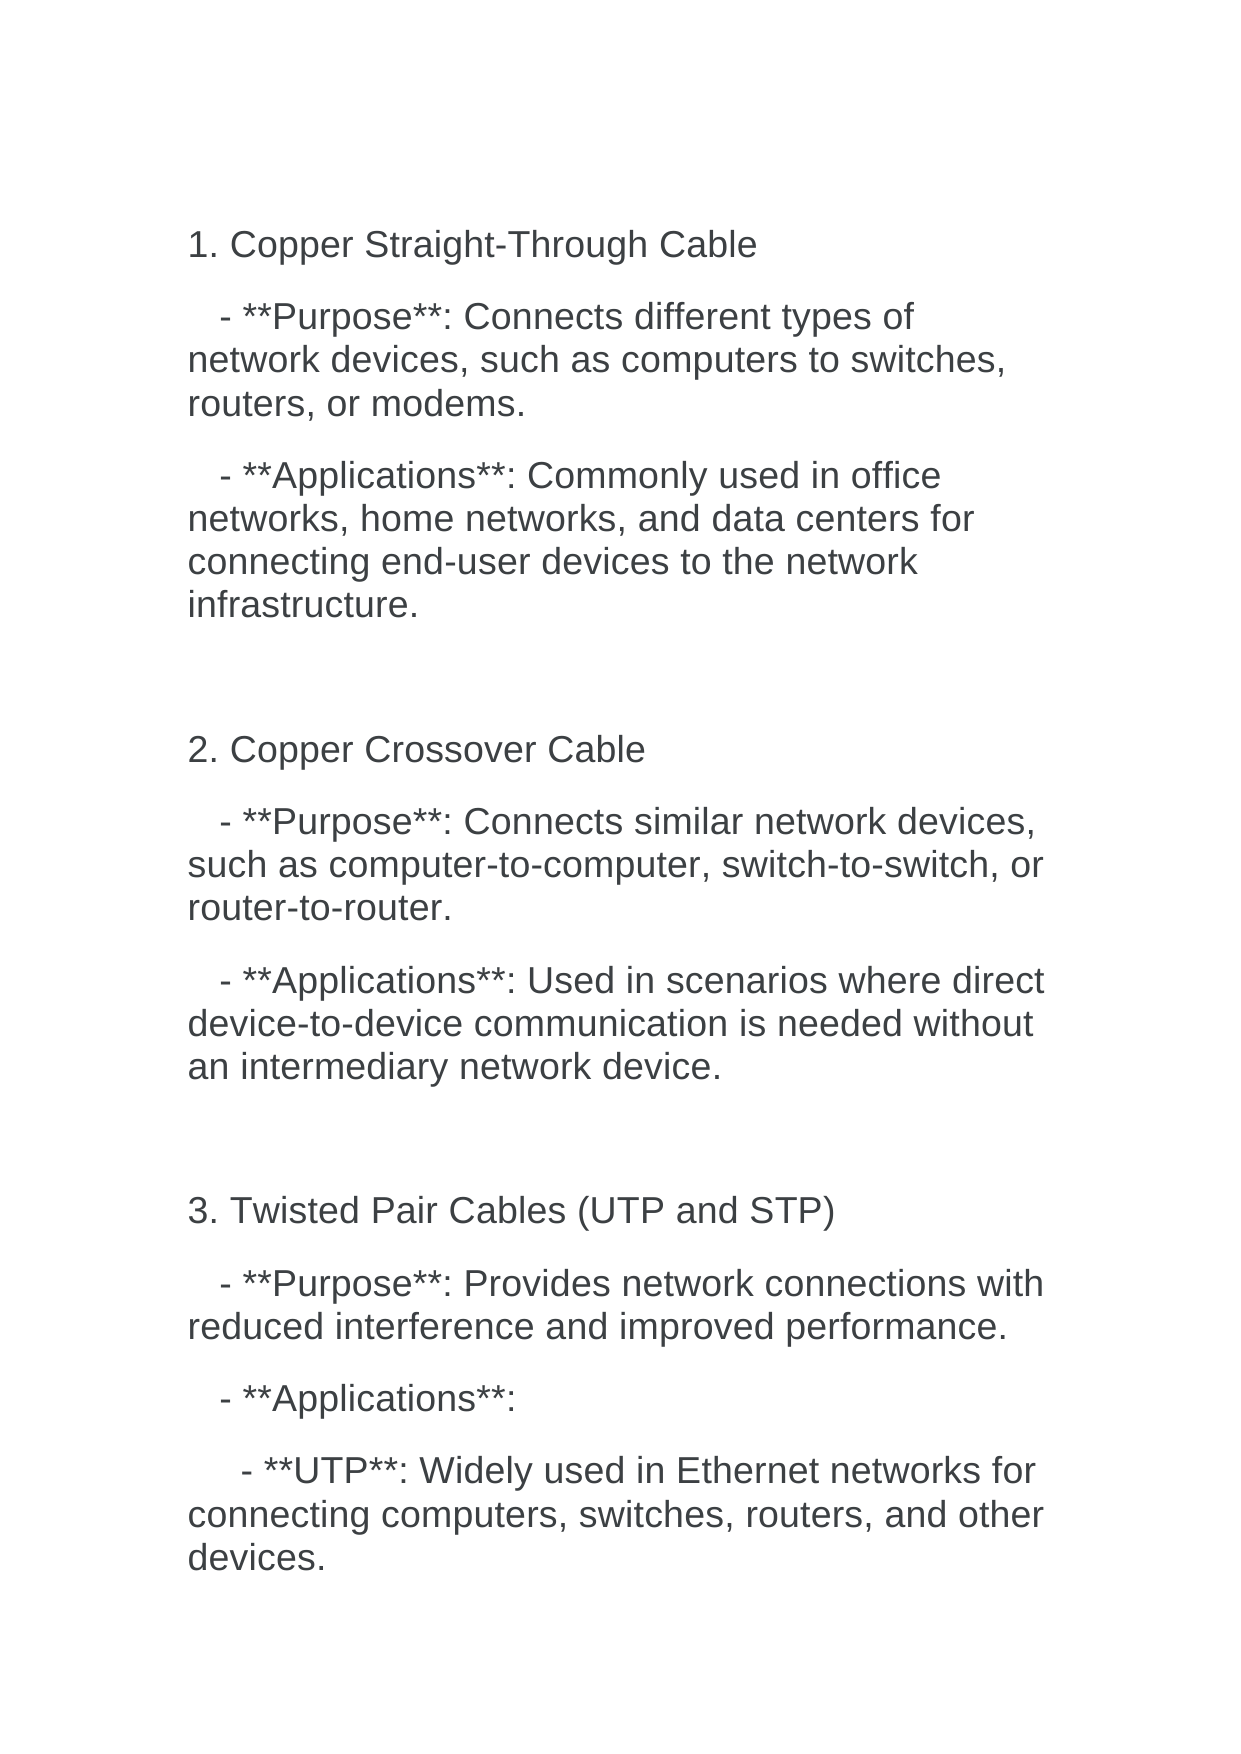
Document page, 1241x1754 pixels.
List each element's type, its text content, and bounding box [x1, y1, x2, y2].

text 3. Twisted Pair Cables (UTP and STP) [187, 1189, 1053, 1232]
text - **Purpose**: Connects similar network devices, such as computer-to-computer, switch-to-switch, or router-to-router. [187, 799, 1053, 929]
text - **Applications**: Commonly used in office networks, home networks, and data centers for connecting end-user devices to the network infrastructure. [187, 453, 1053, 626]
text 2. Copper Crossover Cable [187, 727, 1053, 770]
text - **Purpose**: Provides network connections with reduced interference and improved performance. [187, 1261, 1053, 1347]
text - **Purpose**: Connects different types of network devices, such as computers to switches, routers, or modems. [187, 294, 1053, 424]
text - **Applications**: Used in scenarios where direct device-to-device communication is needed without an intermediary network device. [187, 958, 1053, 1087]
text - **Applications**: [187, 1376, 1053, 1419]
text - **UTP**: Widely used in Ethernet networks for connecting computers, switches, routers, and other devices. [187, 1449, 1053, 1578]
text 1. Copper Straight-Through Cable [187, 222, 1053, 265]
